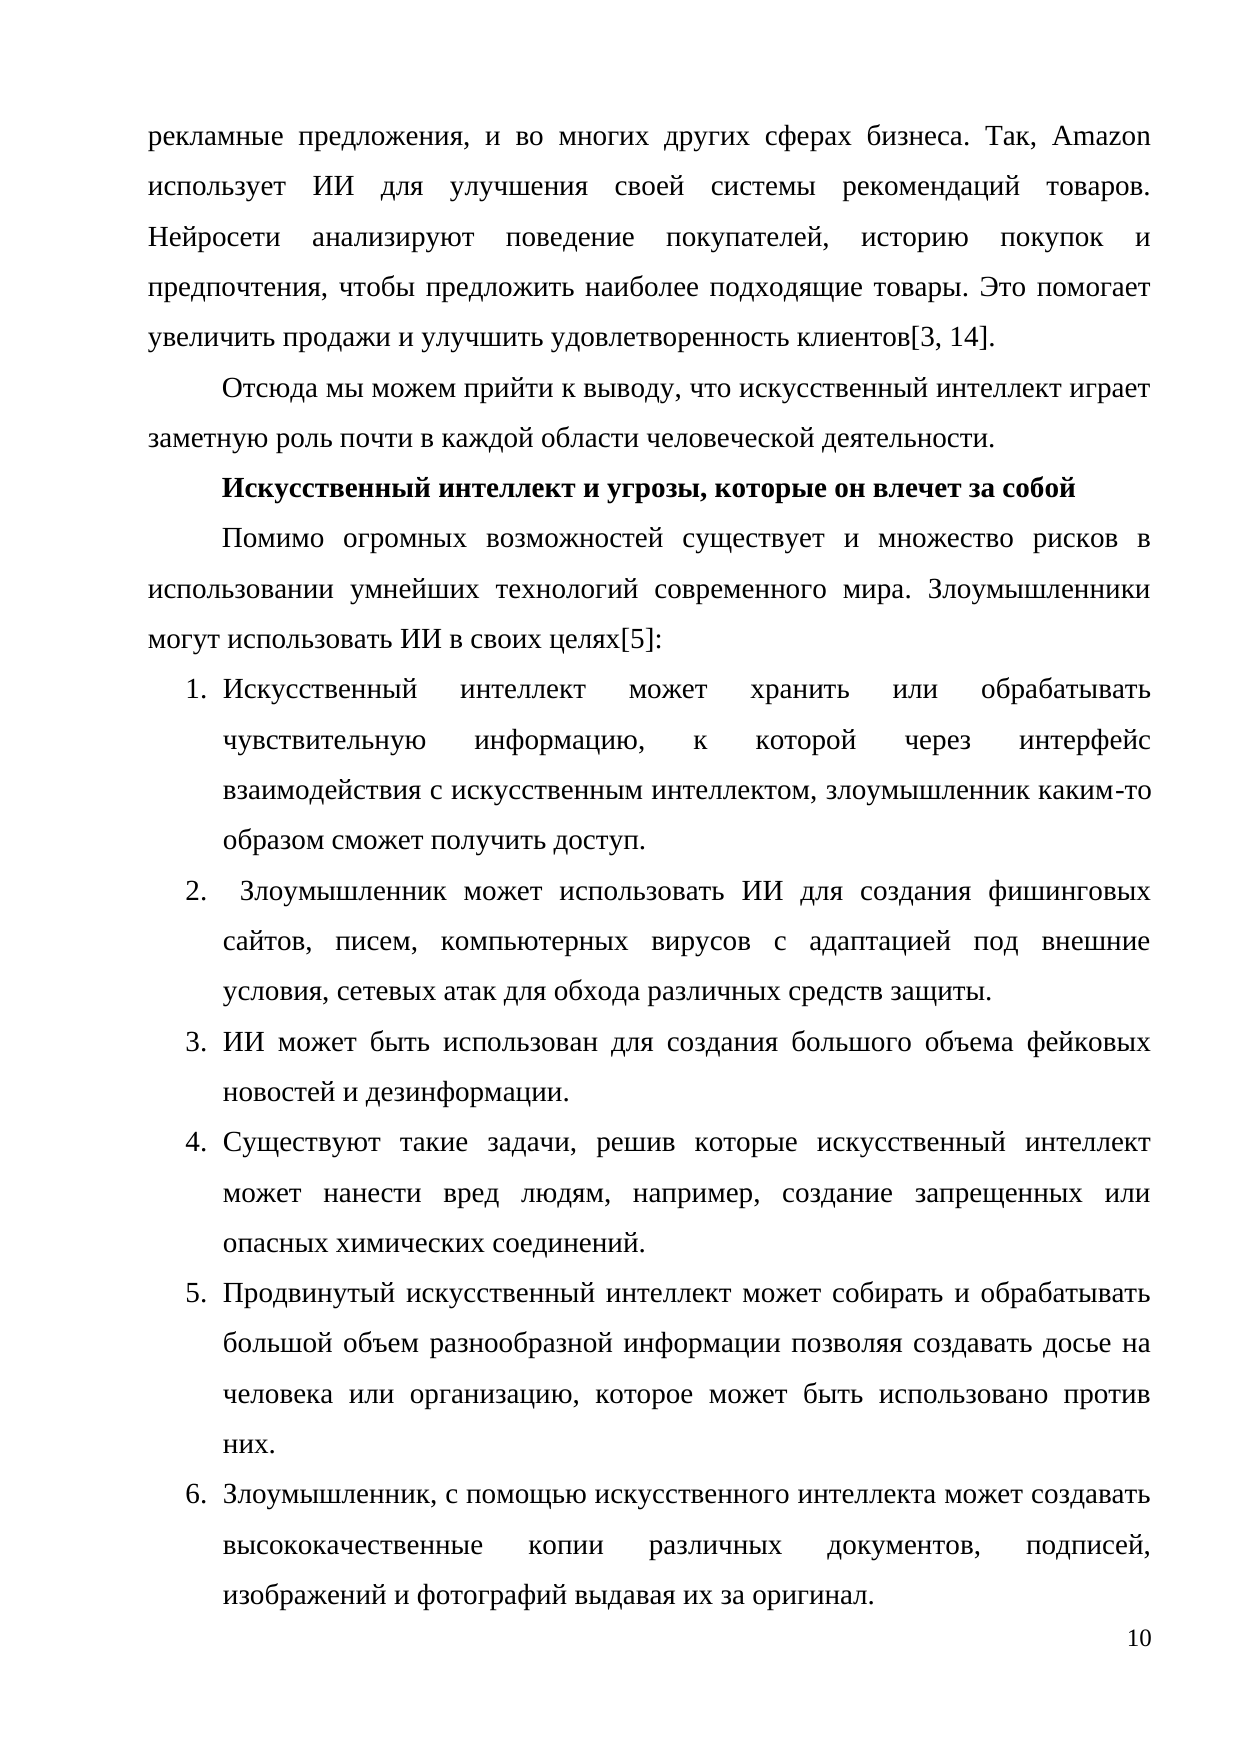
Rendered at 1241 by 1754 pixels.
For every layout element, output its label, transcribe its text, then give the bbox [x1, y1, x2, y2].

text Искусственный интеллект и угрозы, которые он влечет за собой [148, 470, 1152, 504]
text Отсюда мы можем прийти к выводу, что искусственный интеллект играет заметную роль почти в каждой области человеческой деятельности. [148, 370, 1152, 453]
list Продвинутый искусственный интеллект может собирать и обрабатывать большой объем разнообразной информации позволяя создавать досье на человека или организацию, которое может быть использовано против них. [185, 1275, 1152, 1460]
list Искусственный интеллект может хранить или обрабатывать чувствительную информацию, к которой через интерфейс взаимодействия с искусственным интеллектом, злоумышленник каким-то образом сможет получить доступ. [185, 672, 1152, 856]
list Злоумышленник может использовать ИИ для создания фишинговых сайтов, писем, компьютерных вирусов с адаптацией под внешние условия, сетевых атак для обхода различных средств защиты. [185, 873, 1152, 1007]
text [148, 118, 1152, 353]
list Злоумышленник, с помощью искусственного интеллекта может создавать высококачественные копии различных документов, подписей, изображений и фотографий выдавая их за оригинал. [185, 1477, 1152, 1611]
list ИИ может быть использован для создания большого объема фейковых новостей и дезинформации. [185, 1024, 1152, 1108]
text Помимо огромных возможностей существует и множество рисков в использовании умнейших технологий современного мира. Злоумышленники могут использовать ИИ в своих целях[5]: [148, 521, 1152, 655]
list Существуют такие задачи, решив которые искусственный интеллект может нанести вред людям, например, создание запрещенных или опасных химических соединений. [185, 1124, 1152, 1258]
